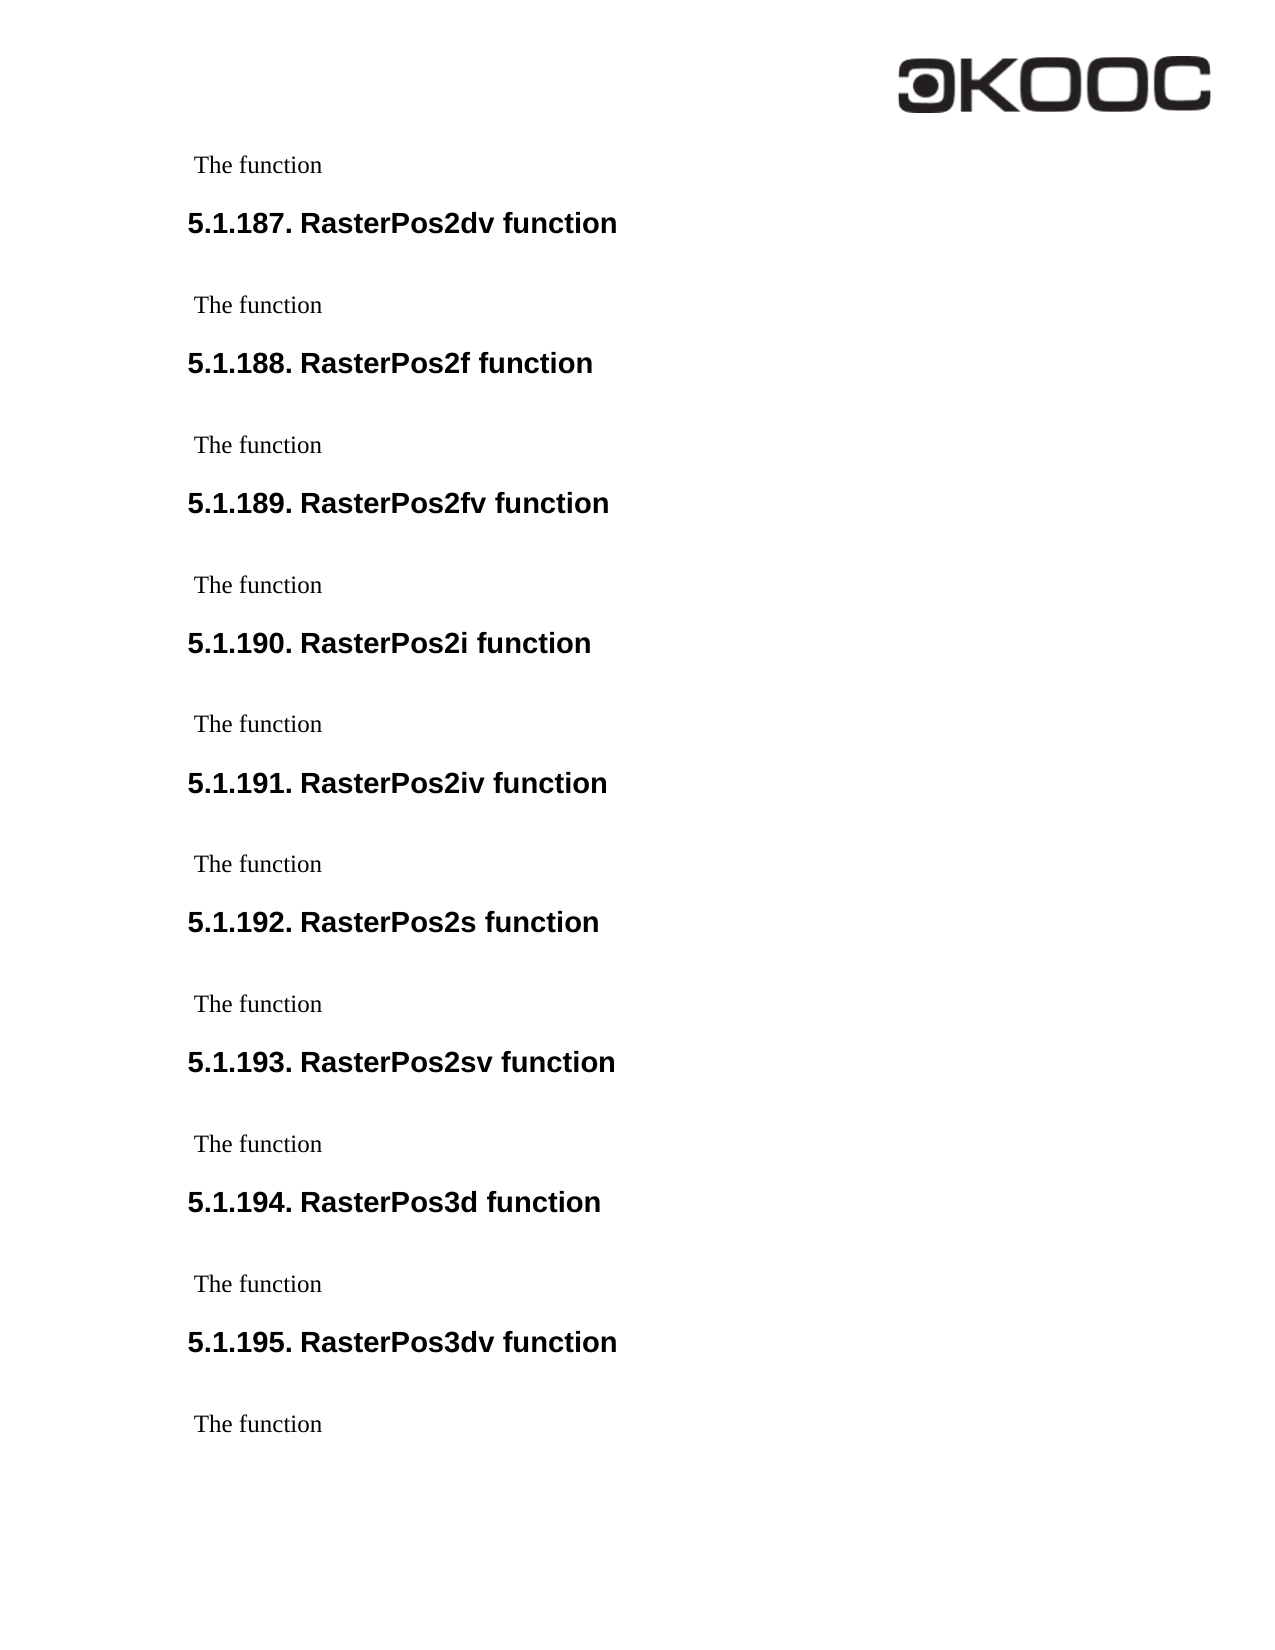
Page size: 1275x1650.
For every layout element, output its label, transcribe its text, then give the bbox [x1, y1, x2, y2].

list RasterPos3dv function [187, 1325, 1125, 1359]
picture [898, 56, 1211, 113]
text The function [187, 1129, 1125, 1158]
text The function [187, 709, 1125, 738]
text The function [187, 150, 1125, 179]
text The function [187, 1269, 1125, 1298]
list RasterPos2s function [187, 906, 1125, 939]
list RasterPos2sv function [187, 1045, 1125, 1079]
text The function [187, 989, 1125, 1018]
list RasterPos2i function [187, 626, 1125, 659]
list RasterPos2iv function [187, 766, 1125, 799]
text The function [187, 1409, 1125, 1438]
list RasterPos2fv function [187, 486, 1125, 519]
text The function [187, 849, 1125, 878]
list RasterPos3d function [187, 1185, 1125, 1219]
text The function [187, 290, 1125, 319]
text The function [187, 570, 1125, 598]
text The function [187, 430, 1125, 458]
list RasterPos2dv function [187, 206, 1125, 239]
list RasterPos2f function [187, 346, 1125, 379]
